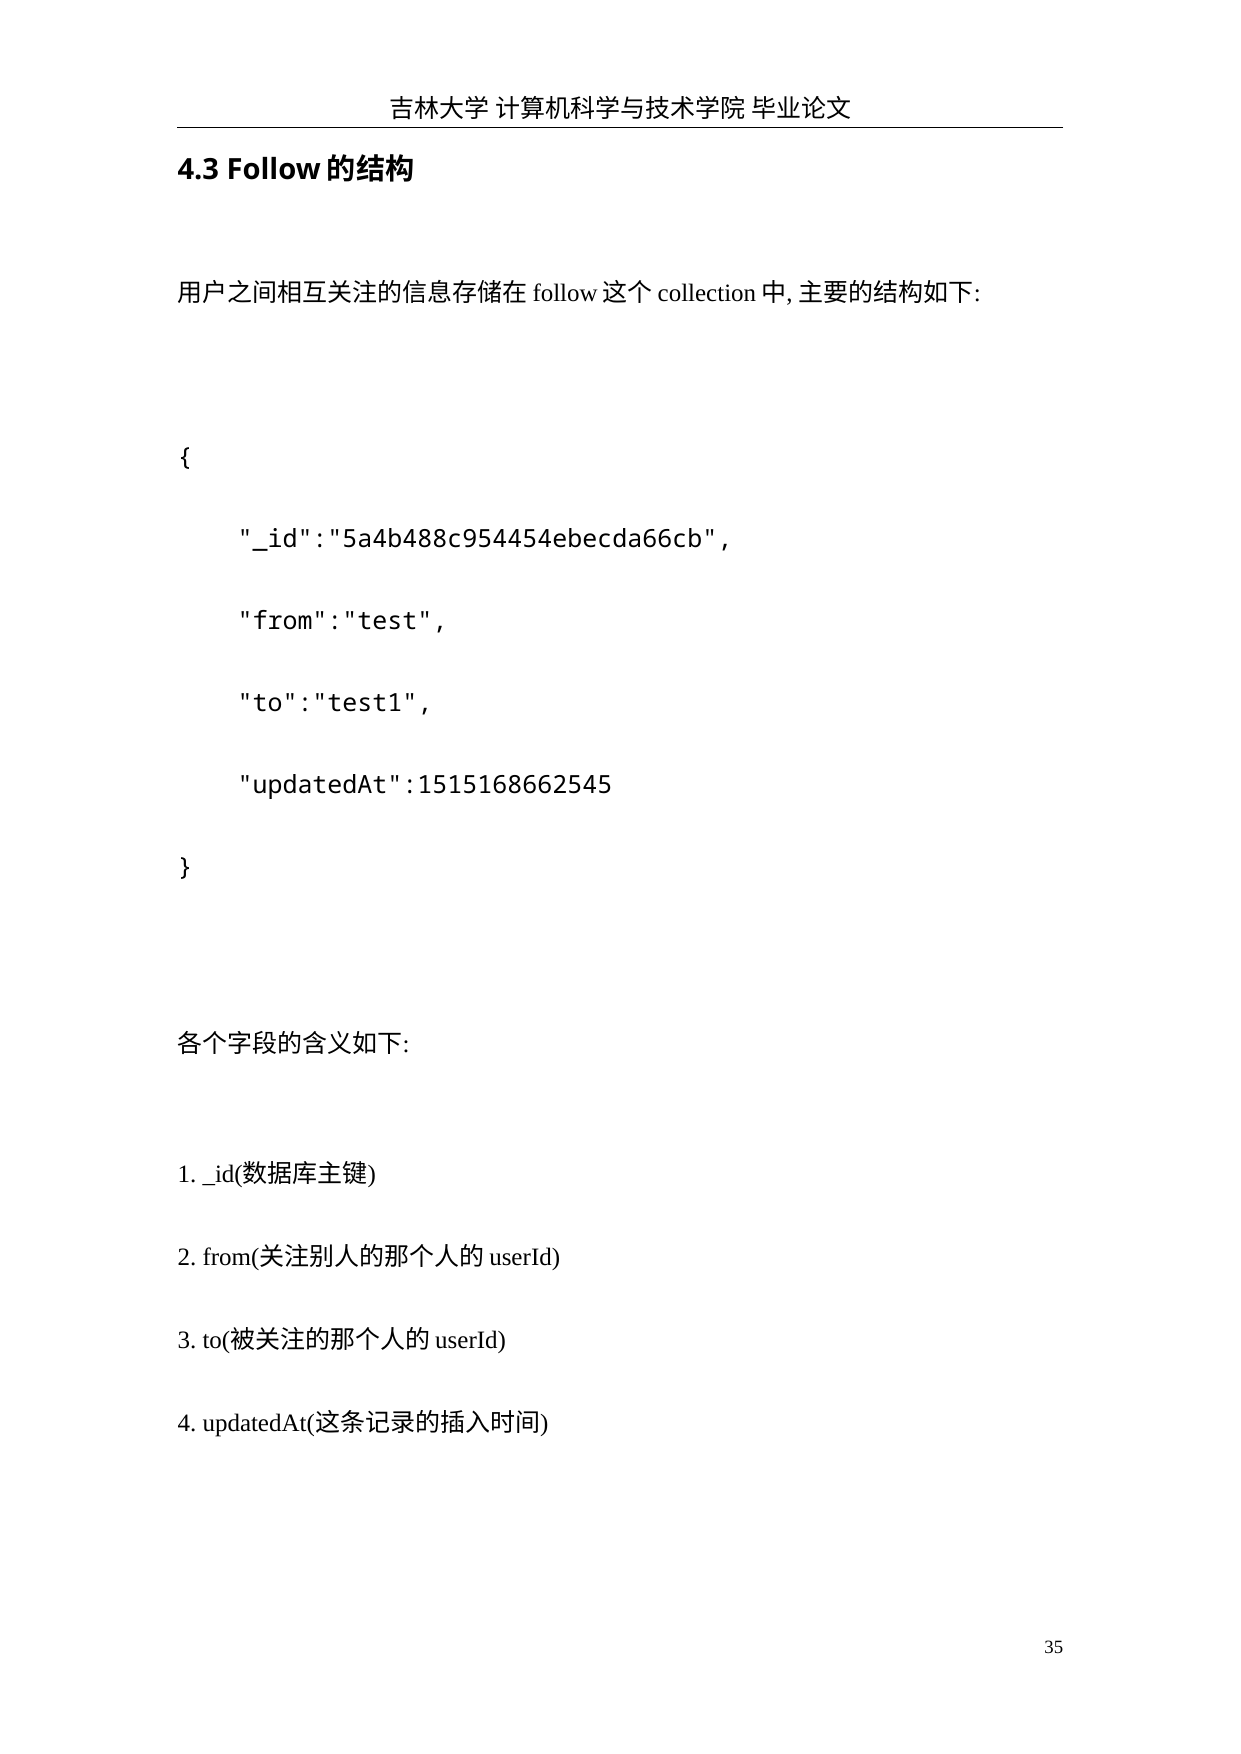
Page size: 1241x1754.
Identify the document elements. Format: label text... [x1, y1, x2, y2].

text 1. _id(数据库主键) [177, 1139, 1063, 1204]
text 3. to(被关注的那个人的userId) [177, 1305, 1063, 1370]
text 用户之间相互关注的信息存储在follow这个collection中, 主要的结构如下: [177, 258, 1063, 323]
text 4. updatedAt(这条记录的插入时间) [177, 1388, 1063, 1453]
text { [177, 423, 1063, 488]
text } [177, 833, 1063, 898]
text "from":"test", [177, 587, 1063, 652]
text "updatedAt":1515168662545 [177, 751, 1063, 816]
text 4.3 Follow的结构 [177, 134, 1063, 199]
text 各个字段的含义如下: [177, 1009, 1063, 1074]
text "_id":"5a4b488c954454ebecda66cb", [177, 505, 1063, 570]
text 2. from(关注别人的那个人的userId) [177, 1222, 1063, 1287]
text "to":"test1", [177, 669, 1063, 734]
